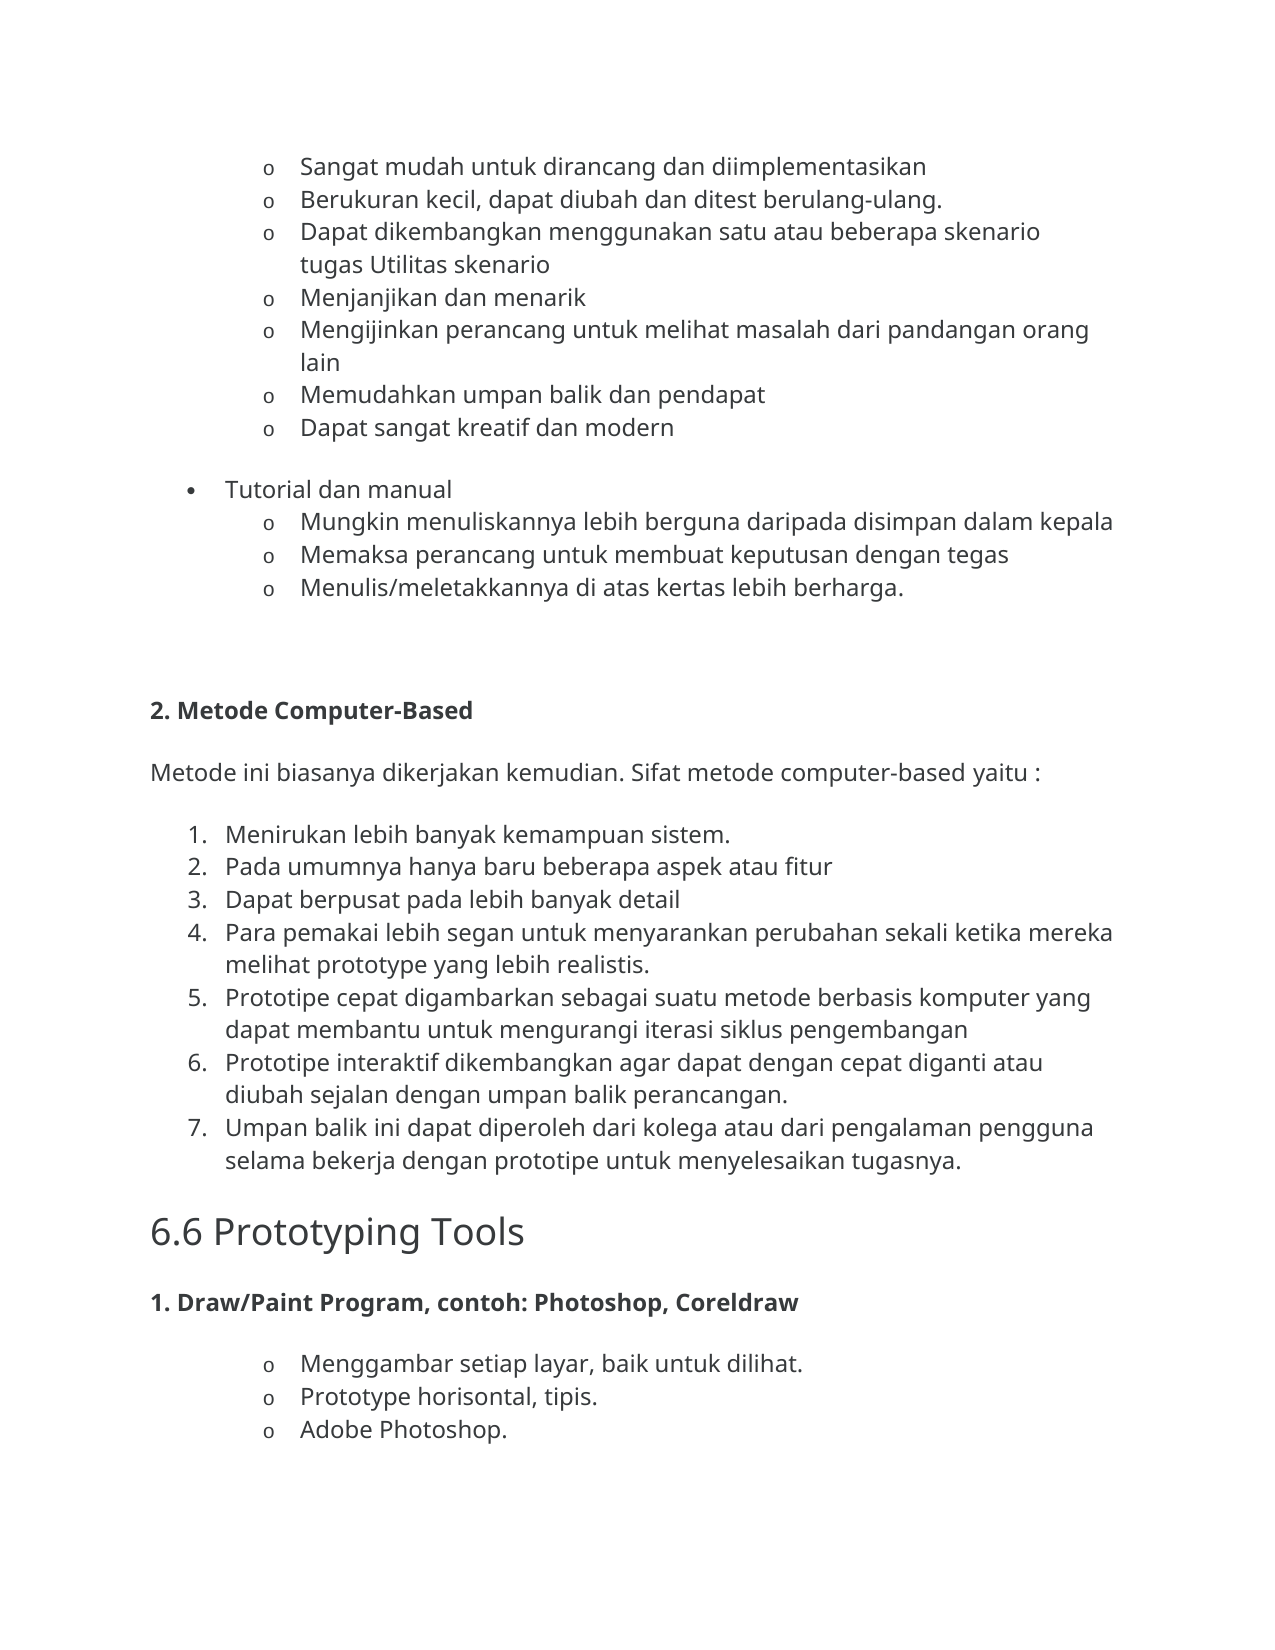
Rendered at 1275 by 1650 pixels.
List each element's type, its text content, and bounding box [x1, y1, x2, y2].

list Memaksa perancang untuk membuat keputusan dengan tegas [262, 538, 1125, 570]
text 2. Metode Computer-Based [150, 694, 1125, 727]
text Metode ini biasanya dikerjakan kemudian. Sifat metode computer-based yaitu : [150, 756, 1125, 788]
list Dapat berpusat pada lebih banyak detail [187, 883, 1125, 915]
list Para pemakai lebih segan untuk menyarankan perubahan sekali ketika mereka melihat prototype yang lebih realistis. [187, 915, 1125, 981]
list Prototipe cepat digambarkan sebagai suatu metode berbasis komputer yang dapat membantu untuk mengurangi iterasi siklus pengembangan [187, 981, 1125, 1046]
list Mungkin menuliskannya lebih berguna daripada disimpan dalam kepala [262, 505, 1125, 538]
list Menirukan lebih banyak kemampuan sistem. [187, 817, 1125, 850]
list Umpan balik ini dapat diperoleh dari kolega atau dari pengalaman pengguna selama bekerja dengan prototipe untuk menyelesaikan tugasnya. [187, 1111, 1125, 1176]
list Memudahkan umpan balik dan pendapat [262, 378, 1125, 411]
list Mengijinkan perancang untuk melihat masalah dari pandangan orang lain [262, 313, 1125, 378]
list Pada umumnya hanya baru beberapa aspek atau fitur [187, 850, 1125, 883]
list Sangat mudah untuk dirancang dan diimplementasikan [262, 150, 1125, 183]
list Dapat sangat kreatif dan modern [262, 411, 1125, 443]
list Berukuran kecil, dapat diubah dan ditest berulang-ulang. [262, 183, 1125, 215]
list Adobe Photoshop. [262, 1412, 1125, 1445]
list Dapat dikembangkan menggunakan satu atau beberapa skenario tugas Utilitas skenario [262, 215, 1125, 280]
list Menjanjikan dan menarik [262, 280, 1125, 313]
list Tutorial dan manual [187, 473, 1125, 505]
list Prototype horisontal, tipis. [262, 1380, 1125, 1412]
text 1. Draw/Paint Program, contoh: Photoshop, Coreldraw [150, 1286, 1125, 1318]
list Menggambar setiap layar, baik untuk dilihat. [262, 1347, 1125, 1380]
list Prototipe interaktif dikembangkan agar dapat dengan cepat diganti atau diubah sejalan dengan umpan balik perancangan. [187, 1046, 1125, 1111]
list Menulis/meletakkannya di atas kertas lebih berharga. [262, 570, 1125, 603]
text 6.6 Prototyping Tools [150, 1205, 1125, 1256]
